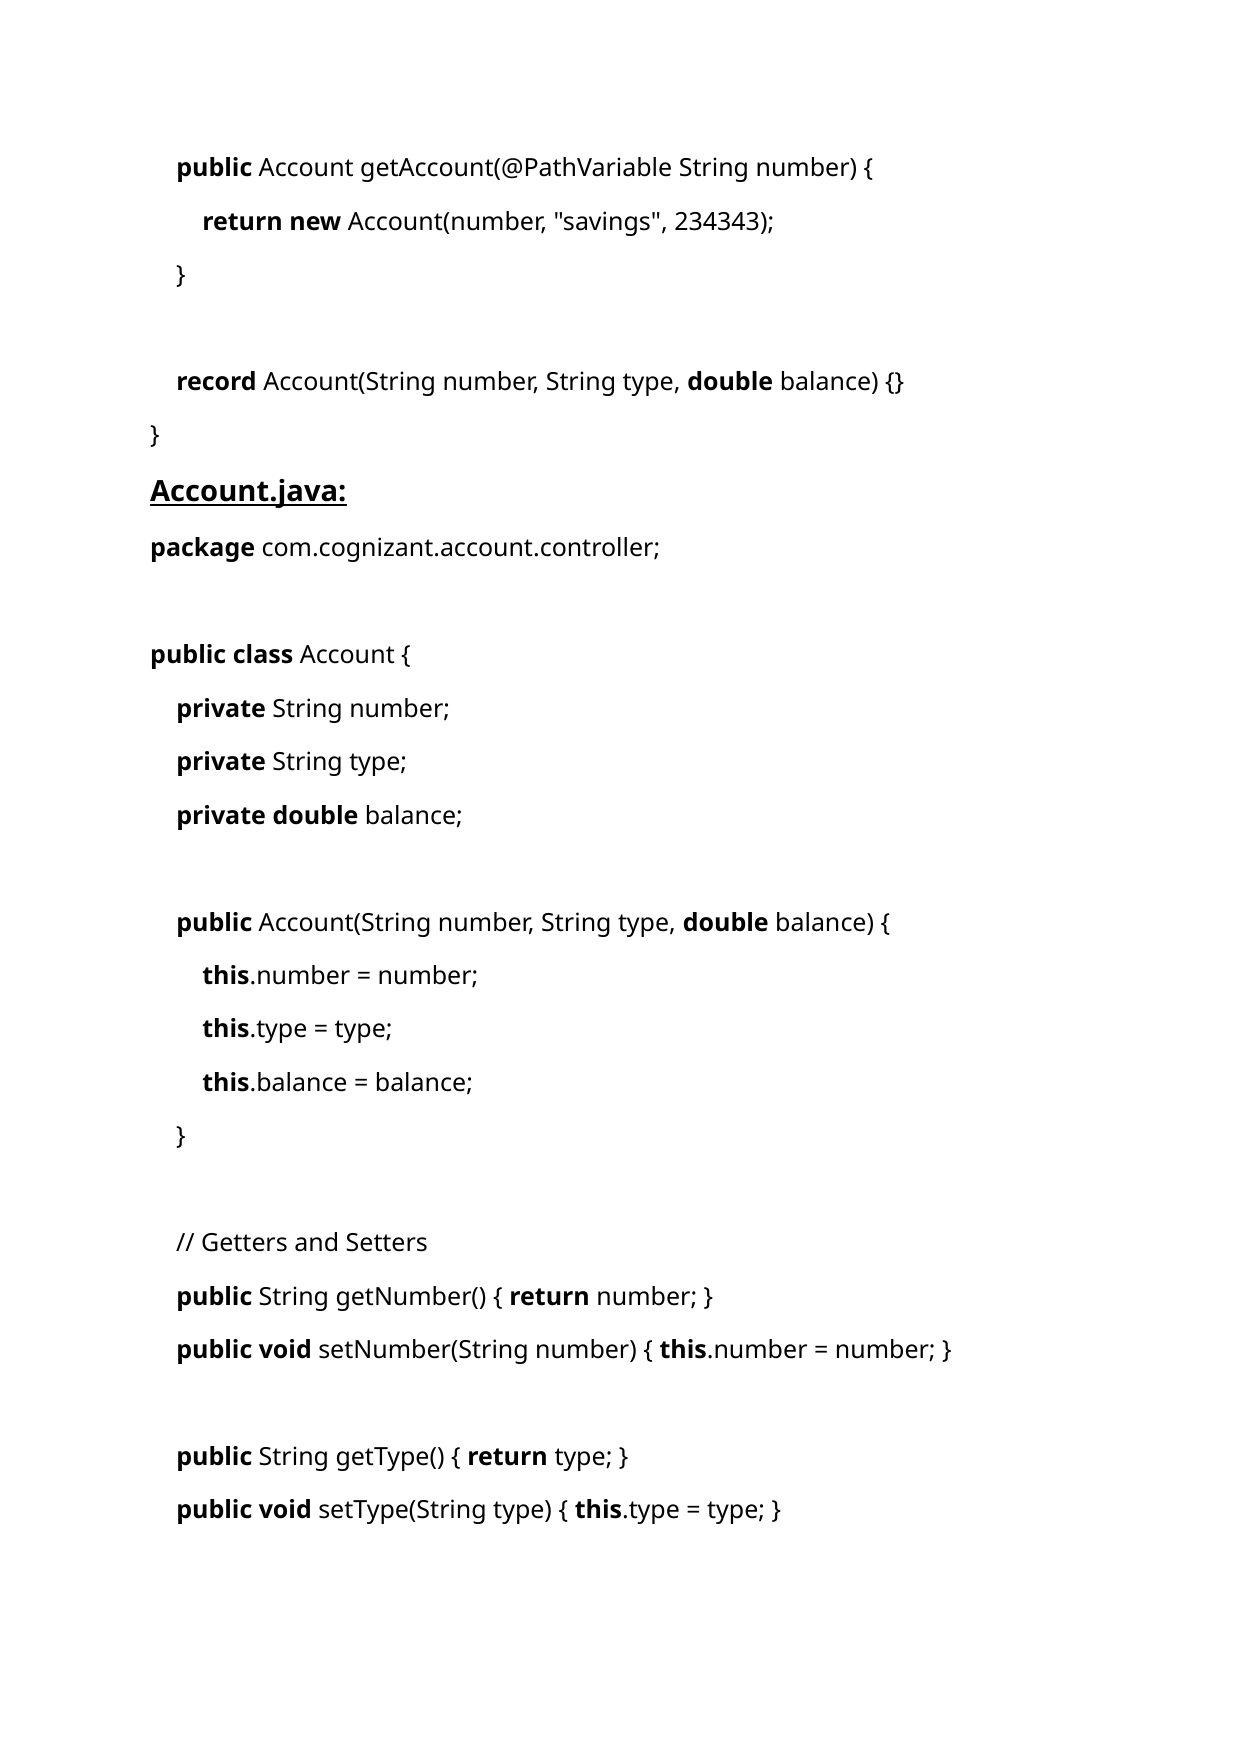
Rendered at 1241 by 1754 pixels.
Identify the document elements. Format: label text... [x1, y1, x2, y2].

text private String type; [150, 744, 1090, 778]
text public String getType() { return type; } [150, 1438, 1090, 1473]
text this.type = type; [150, 1011, 1090, 1045]
text public class Account { [150, 637, 1090, 671]
text record Account(String number, String type, double balance) {} [150, 364, 1090, 398]
text public Account getAccount(@PathVariable String number) { [150, 150, 1090, 184]
text return new Account(number, "savings", 234343); [150, 203, 1090, 237]
text public void setType(String type) { this.type = type; } [150, 1492, 1090, 1526]
text package com.cognizant.account.controller; [150, 530, 1090, 564]
text private double balance; [150, 797, 1090, 831]
text } [150, 417, 1090, 451]
text } [150, 257, 1090, 291]
text } [150, 1118, 1090, 1152]
text private String number; [150, 690, 1090, 724]
text this.number = number; [150, 958, 1090, 992]
text public Account(String number, String type, double balance) { [150, 904, 1090, 938]
text // Getters and Setters [150, 1225, 1090, 1259]
text public String getNumber() { return number; } [150, 1278, 1090, 1312]
text this.balance = balance; [150, 1064, 1090, 1098]
text public void setNumber(String number) { this.number = number; } [150, 1332, 1090, 1366]
text Account.java: [150, 471, 1090, 510]
